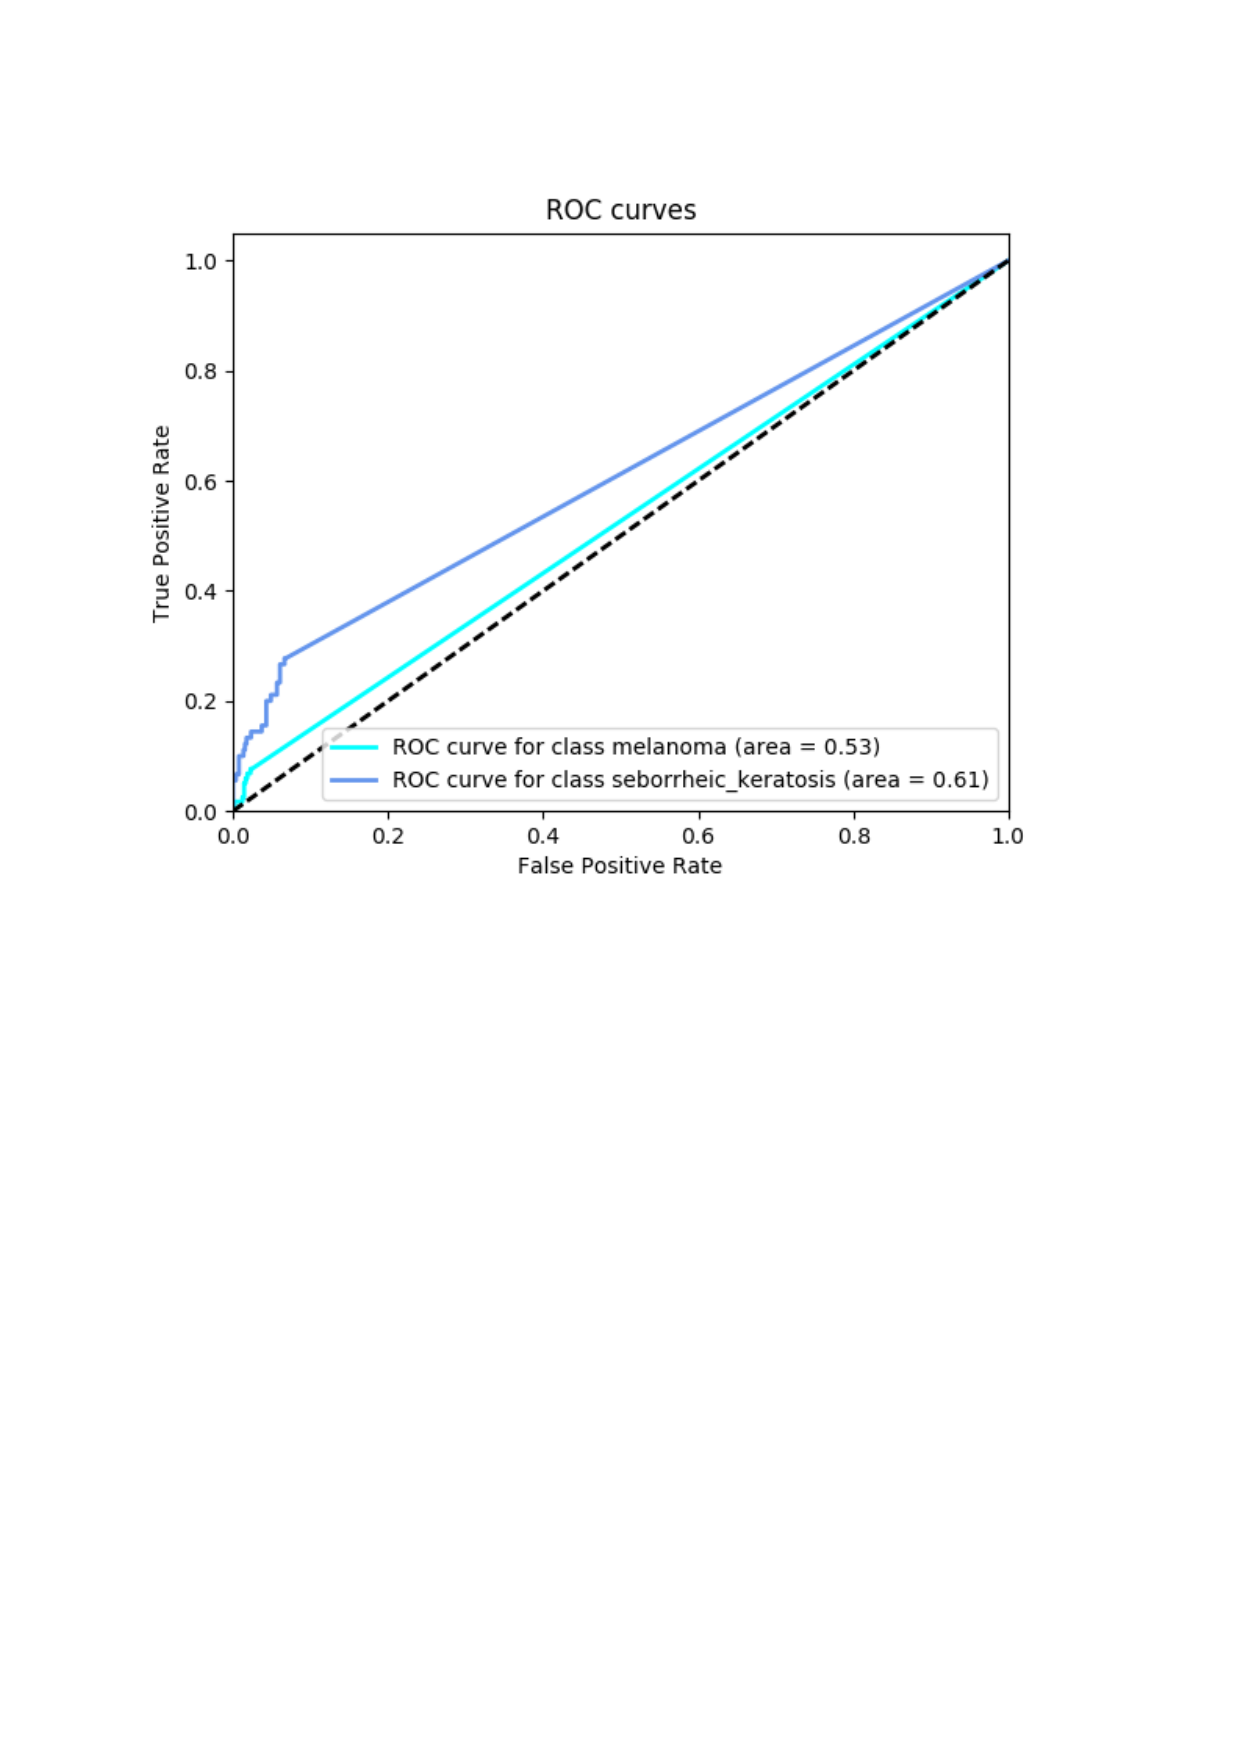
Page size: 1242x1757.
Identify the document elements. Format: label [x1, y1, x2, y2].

picture [108, 143, 1109, 894]
